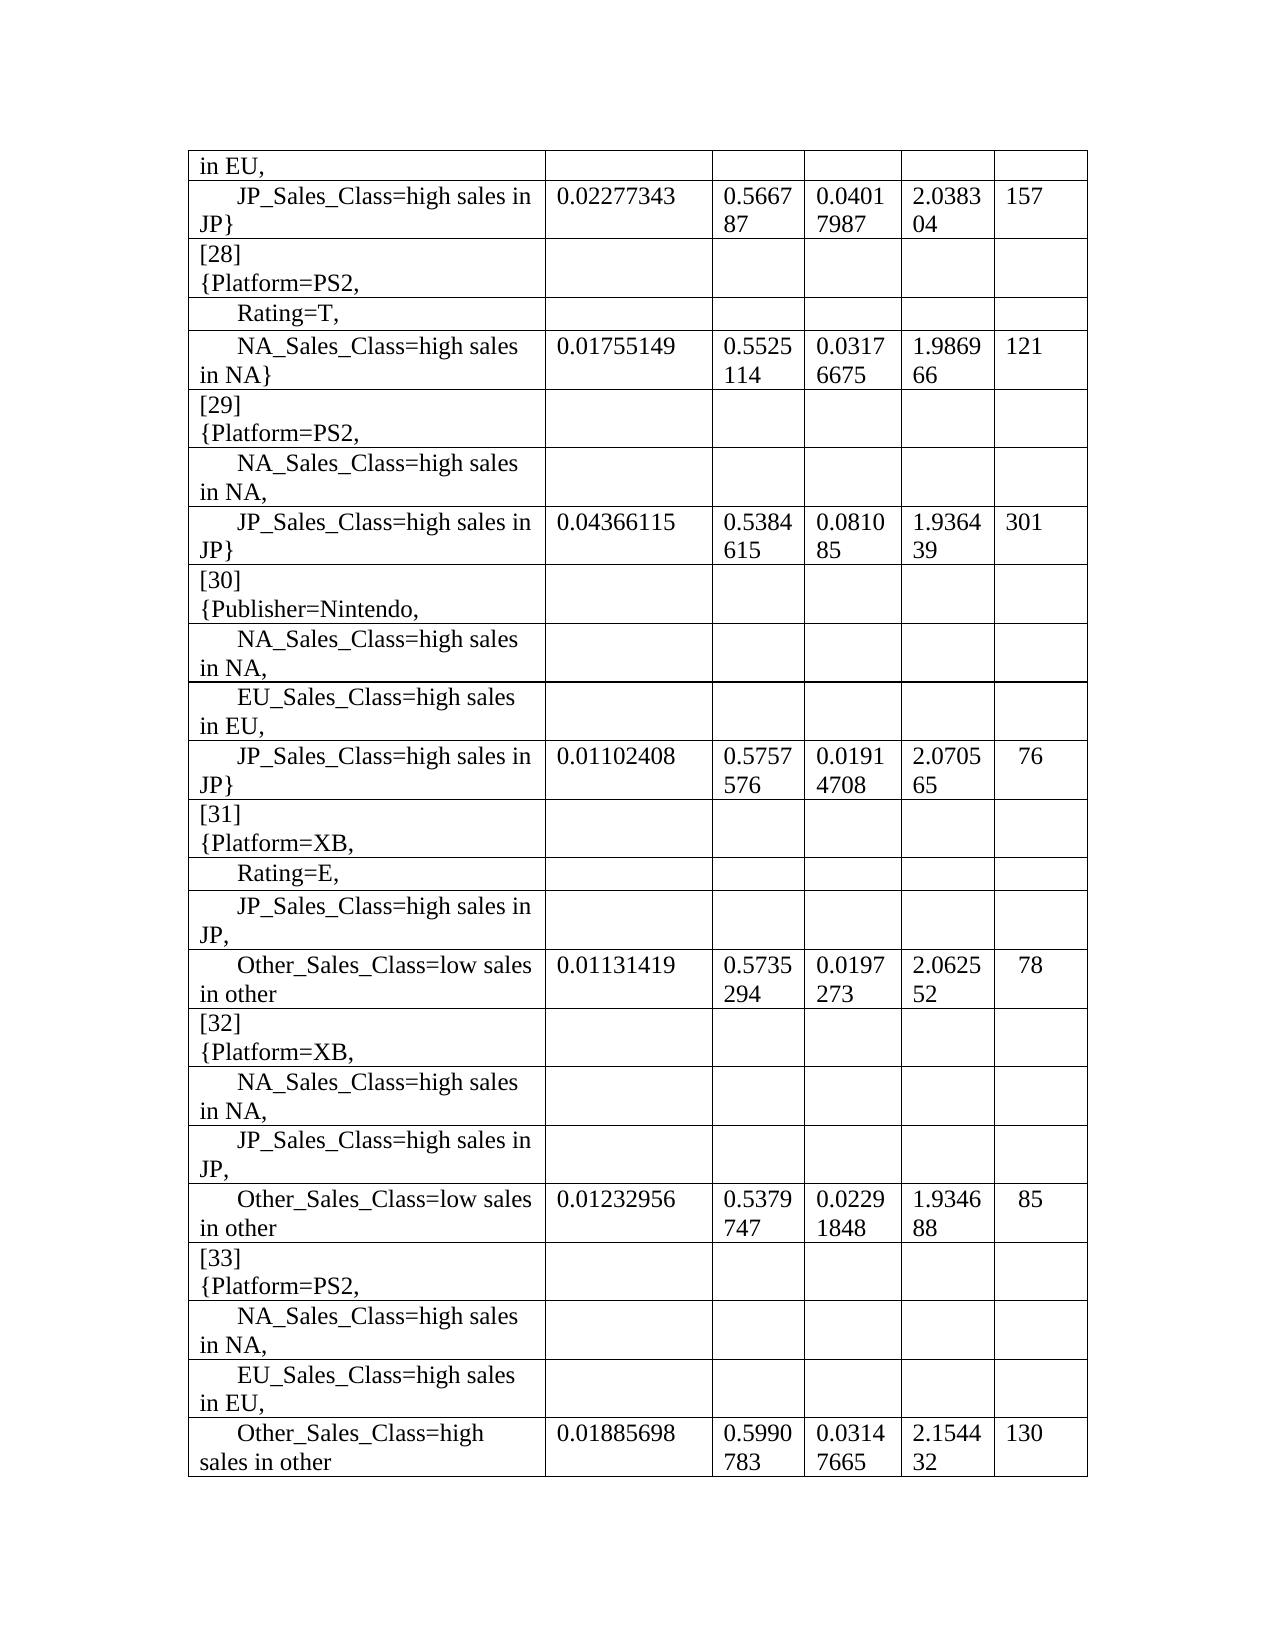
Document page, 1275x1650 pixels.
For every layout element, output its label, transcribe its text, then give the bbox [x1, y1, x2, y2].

table_cell [805, 858, 901, 890]
table_cell [902, 151, 994, 180]
table_cell [995, 1301, 1087, 1359]
table_cell [902, 298, 994, 330]
table_cell [33] {Platform=PS2, [189, 1243, 545, 1300]
table_cell JP_Sales_Class=high sales in JP, [189, 1126, 545, 1183]
table_cell [805, 390, 901, 447]
table_cell 76 [995, 741, 1087, 798]
table_cell [713, 448, 804, 506]
table_cell [713, 1126, 804, 1183]
table_cell [995, 858, 1087, 890]
table_cell [902, 1301, 994, 1359]
table_cell [546, 1126, 712, 1183]
table_cell [546, 858, 712, 890]
table_cell NA_Sales_Class=high sales in NA, [189, 448, 545, 506]
table_cell [713, 858, 804, 890]
table_cell [995, 151, 1087, 180]
table_cell 0.5757576 [713, 741, 804, 798]
table_cell Other_Sales_Class=high sales in other [189, 1418, 545, 1476]
table_cell [902, 390, 994, 447]
table_cell [546, 800, 712, 857]
table_cell [32] {Platform=XB, [189, 1009, 545, 1066]
table_cell 1.986966 [902, 331, 994, 389]
table_cell [995, 1067, 1087, 1124]
table_cell [28] {Platform=PS2, [189, 239, 545, 297]
table_cell NA_Sales_Class=high sales in NA, [189, 624, 545, 681]
table_cell [805, 1126, 901, 1183]
table_cell 0.0197273 [805, 950, 901, 1007]
table_cell [713, 565, 804, 623]
table_cell [546, 298, 712, 330]
table_cell [995, 1360, 1087, 1417]
table_cell [995, 800, 1087, 857]
table_cell JP_Sales_Class=high sales in JP, [189, 891, 545, 949]
table_cell [805, 683, 901, 740]
table_cell [713, 1067, 804, 1124]
table_cell [546, 151, 712, 180]
table_cell 0.01232956 [546, 1184, 712, 1242]
table_cell Other_Sales_Class=low sales in other [189, 950, 545, 1007]
table_cell [805, 448, 901, 506]
table_cell 0.01102408 [546, 741, 712, 798]
table_cell [902, 624, 994, 681]
table_cell [805, 298, 901, 330]
table_cell [995, 298, 1087, 330]
table_cell [995, 565, 1087, 623]
table_cell 0.02277343 [546, 181, 712, 238]
table_cell [546, 1301, 712, 1359]
table_cell [995, 891, 1087, 949]
table_cell [805, 1243, 901, 1300]
table_cell 301 [995, 507, 1087, 564]
table_cell Rating=E, [189, 858, 545, 890]
table_cell 0.01131419 [546, 950, 712, 1007]
table_cell 1.936439 [902, 507, 994, 564]
table_cell [805, 1009, 901, 1066]
table_cell 78 [995, 950, 1087, 1007]
table_cell [546, 390, 712, 447]
table_cell [713, 390, 804, 447]
table_cell NA_Sales_Class=high sales in NA} [189, 331, 545, 389]
table_cell [995, 390, 1087, 447]
table_cell [805, 565, 901, 623]
table_cell EU_Sales_Class=high sales in EU, [189, 1360, 545, 1417]
table_cell Rating=T, [189, 298, 545, 330]
table_cell [713, 298, 804, 330]
table_cell [805, 1360, 901, 1417]
table_cell 0.5990783 [713, 1418, 804, 1476]
table_cell Other_Sales_Class=low sales in other [189, 1184, 545, 1242]
table_cell [902, 800, 994, 857]
table_cell EU_Sales_Class=high sales in EU, [189, 683, 545, 740]
table_cell 0.04017987 [805, 181, 901, 238]
table_cell [805, 891, 901, 949]
table_cell [713, 1009, 804, 1066]
table_cell [546, 448, 712, 506]
table_cell 0.01914708 [805, 741, 901, 798]
table_cell [902, 565, 994, 623]
table_cell [30] {Publisher=Nintendo, [189, 565, 545, 623]
table_cell [902, 1067, 994, 1124]
table_cell [713, 239, 804, 297]
table_cell 0.02291848 [805, 1184, 901, 1242]
table_cell [805, 800, 901, 857]
table_cell [546, 624, 712, 681]
table_cell 0.5379747 [713, 1184, 804, 1242]
table_cell [995, 624, 1087, 681]
table_cell [546, 239, 712, 297]
table_cell JP_Sales_Class=high sales in JP} [189, 181, 545, 238]
table_cell 157 [995, 181, 1087, 238]
table_cell [902, 1126, 994, 1183]
table_cell 0.566787 [713, 181, 804, 238]
table_cell [713, 800, 804, 857]
table_cell [902, 448, 994, 506]
table_cell 130 [995, 1418, 1087, 1476]
table_cell 1.934688 [902, 1184, 994, 1242]
table_cell 0.04366115 [546, 507, 712, 564]
table_cell [546, 1067, 712, 1124]
table_cell 2.062552 [902, 950, 994, 1007]
table_cell [546, 1360, 712, 1417]
table_cell [902, 239, 994, 297]
table_cell JP_Sales_Class=high sales in JP} [189, 507, 545, 564]
table_cell JP_Sales_Class=high sales in JP} [189, 741, 545, 798]
table_cell 2.070565 [902, 741, 994, 798]
table_cell [713, 1243, 804, 1300]
table_cell 0.01755149 [546, 331, 712, 389]
table_cell [902, 1243, 994, 1300]
table_cell [713, 151, 804, 180]
table_cell [29] {Platform=PS2, [189, 390, 545, 447]
table_cell [546, 1243, 712, 1300]
table_cell 2.038304 [902, 181, 994, 238]
table_cell [995, 683, 1087, 740]
table_cell 0.5525114 [713, 331, 804, 389]
table_cell NA_Sales_Class=high sales in NA, [189, 1067, 545, 1124]
table_cell [546, 1009, 712, 1066]
table_cell [902, 1360, 994, 1417]
table_cell [995, 1126, 1087, 1183]
table_cell 0.03147665 [805, 1418, 901, 1476]
table_cell [713, 891, 804, 949]
table_cell [31] {Platform=XB, [189, 800, 545, 857]
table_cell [189, 151, 545, 180]
table_cell [805, 151, 901, 180]
table_cell [713, 624, 804, 681]
table_cell [995, 448, 1087, 506]
table_cell 0.5384615 [713, 507, 804, 564]
table_cell [995, 1243, 1087, 1300]
table_cell [805, 1301, 901, 1359]
table_cell [805, 624, 901, 681]
table_cell 2.154432 [902, 1418, 994, 1476]
table_cell [713, 683, 804, 740]
table_cell [546, 565, 712, 623]
table_cell [902, 1009, 994, 1066]
table_cell NA_Sales_Class=high sales in NA, [189, 1301, 545, 1359]
table_cell [995, 1009, 1087, 1066]
table_cell 85 [995, 1184, 1087, 1242]
table_cell [995, 239, 1087, 297]
table_cell [902, 858, 994, 890]
table_cell [546, 891, 712, 949]
table_cell 121 [995, 331, 1087, 389]
table_cell [713, 1360, 804, 1417]
table_cell [902, 683, 994, 740]
table_cell [713, 1301, 804, 1359]
table_cell [805, 239, 901, 297]
table_cell 0.081085 [805, 507, 901, 564]
table_cell [546, 683, 712, 740]
table_cell [805, 1067, 901, 1124]
table_cell 0.01885698 [546, 1418, 712, 1476]
table_cell 0.5735294 [713, 950, 804, 1007]
table_cell 0.03176675 [805, 331, 901, 389]
table_cell [902, 891, 994, 949]
